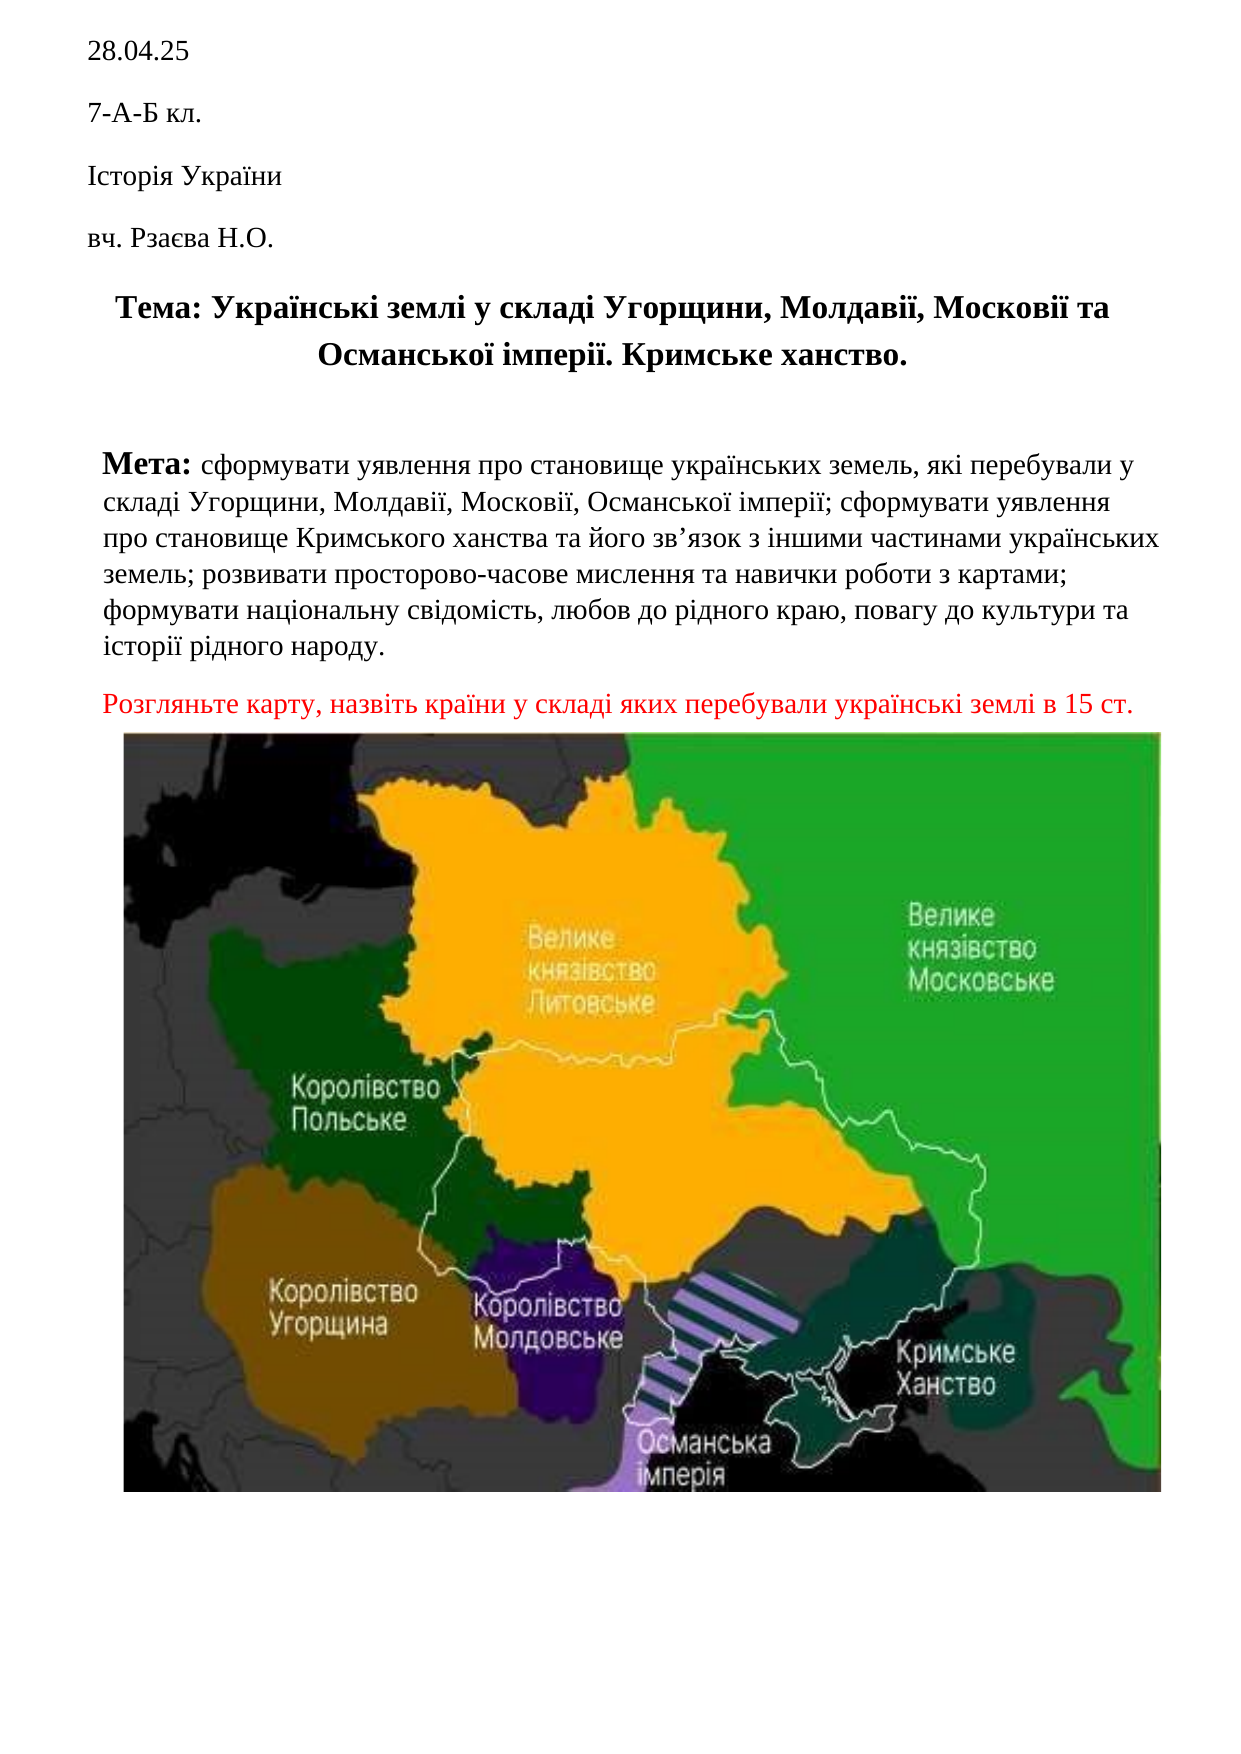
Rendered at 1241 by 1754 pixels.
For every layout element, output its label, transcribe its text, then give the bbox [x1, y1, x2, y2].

text вч. Рзаєва Н.О. [87, 220, 1161, 254]
text 7-А-Б кл. [87, 96, 396, 129]
picture [123, 732, 1162, 1492]
text Історія України [87, 158, 396, 192]
text Тема: Українські землі у складі Угорщини, Молдавії, Московії та Османської імперії. Кримське ханство. [115, 287, 1161, 373]
text 28.04.25 [87, 33, 396, 67]
text Розгляньте карту, назвіть країни у складі яких перебували українські землі в 15 ст. [102, 686, 1161, 719]
text Мета: сформувати уявлення про становище українських земель, які перебували у складі Угорщини, Молдавії, Московії, Османської імперії; сформувати уявлення про становище Кримського ханства та його зв’язок з іншими частинами українських земель; розвивати просторово-часове мислення та навички роботи з картами; формувати національну свідомість, любов до рідного краю, повагу до культури та історії рідного народу. [102, 443, 1161, 662]
